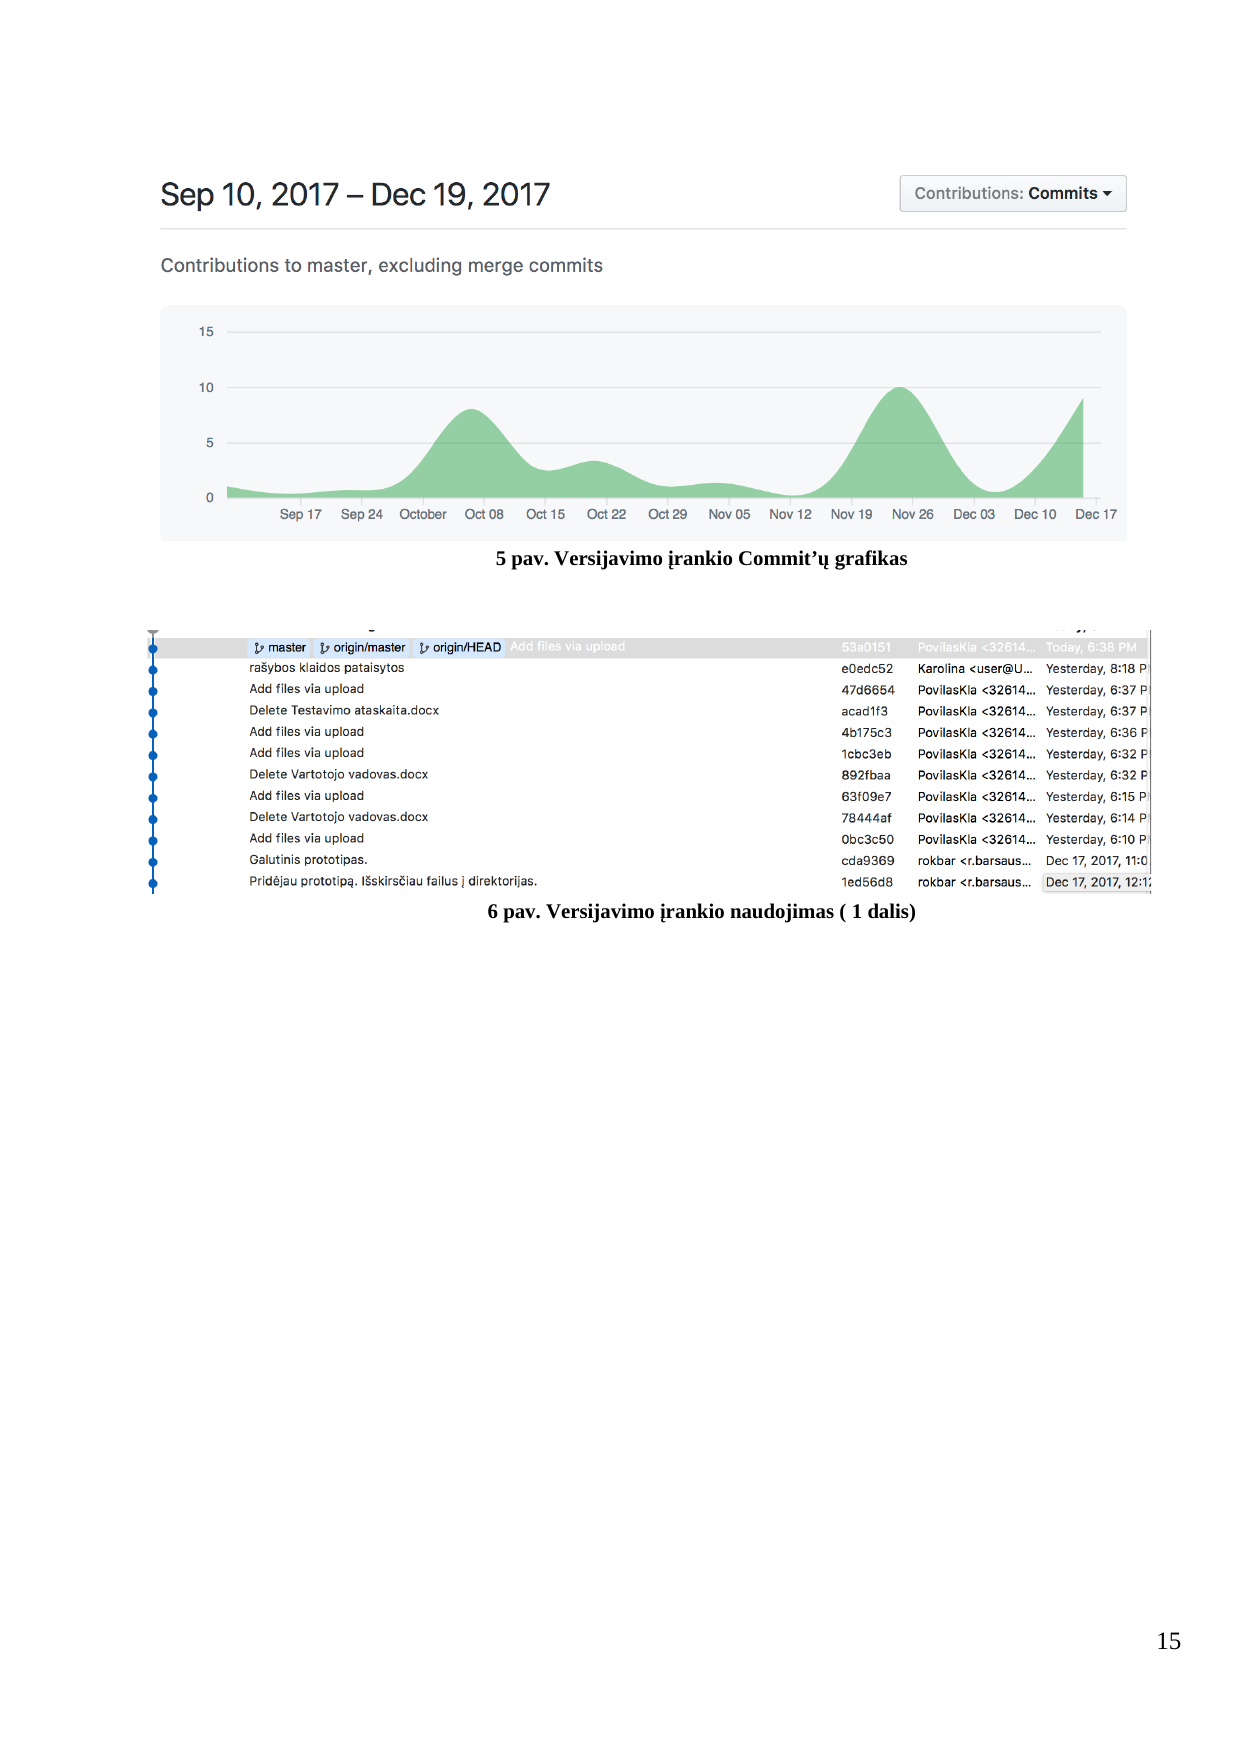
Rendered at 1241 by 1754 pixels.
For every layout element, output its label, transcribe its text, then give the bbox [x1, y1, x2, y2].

picture [147, 168, 1152, 541]
text 6 pav. Versijavimo įrankio naudojimas ( 1 dalis) [177, 899, 1181, 923]
picture [147, 630, 1152, 894]
text 5 pav. Versijavimo įrankio Commit’ų grafikas [177, 546, 1181, 570]
